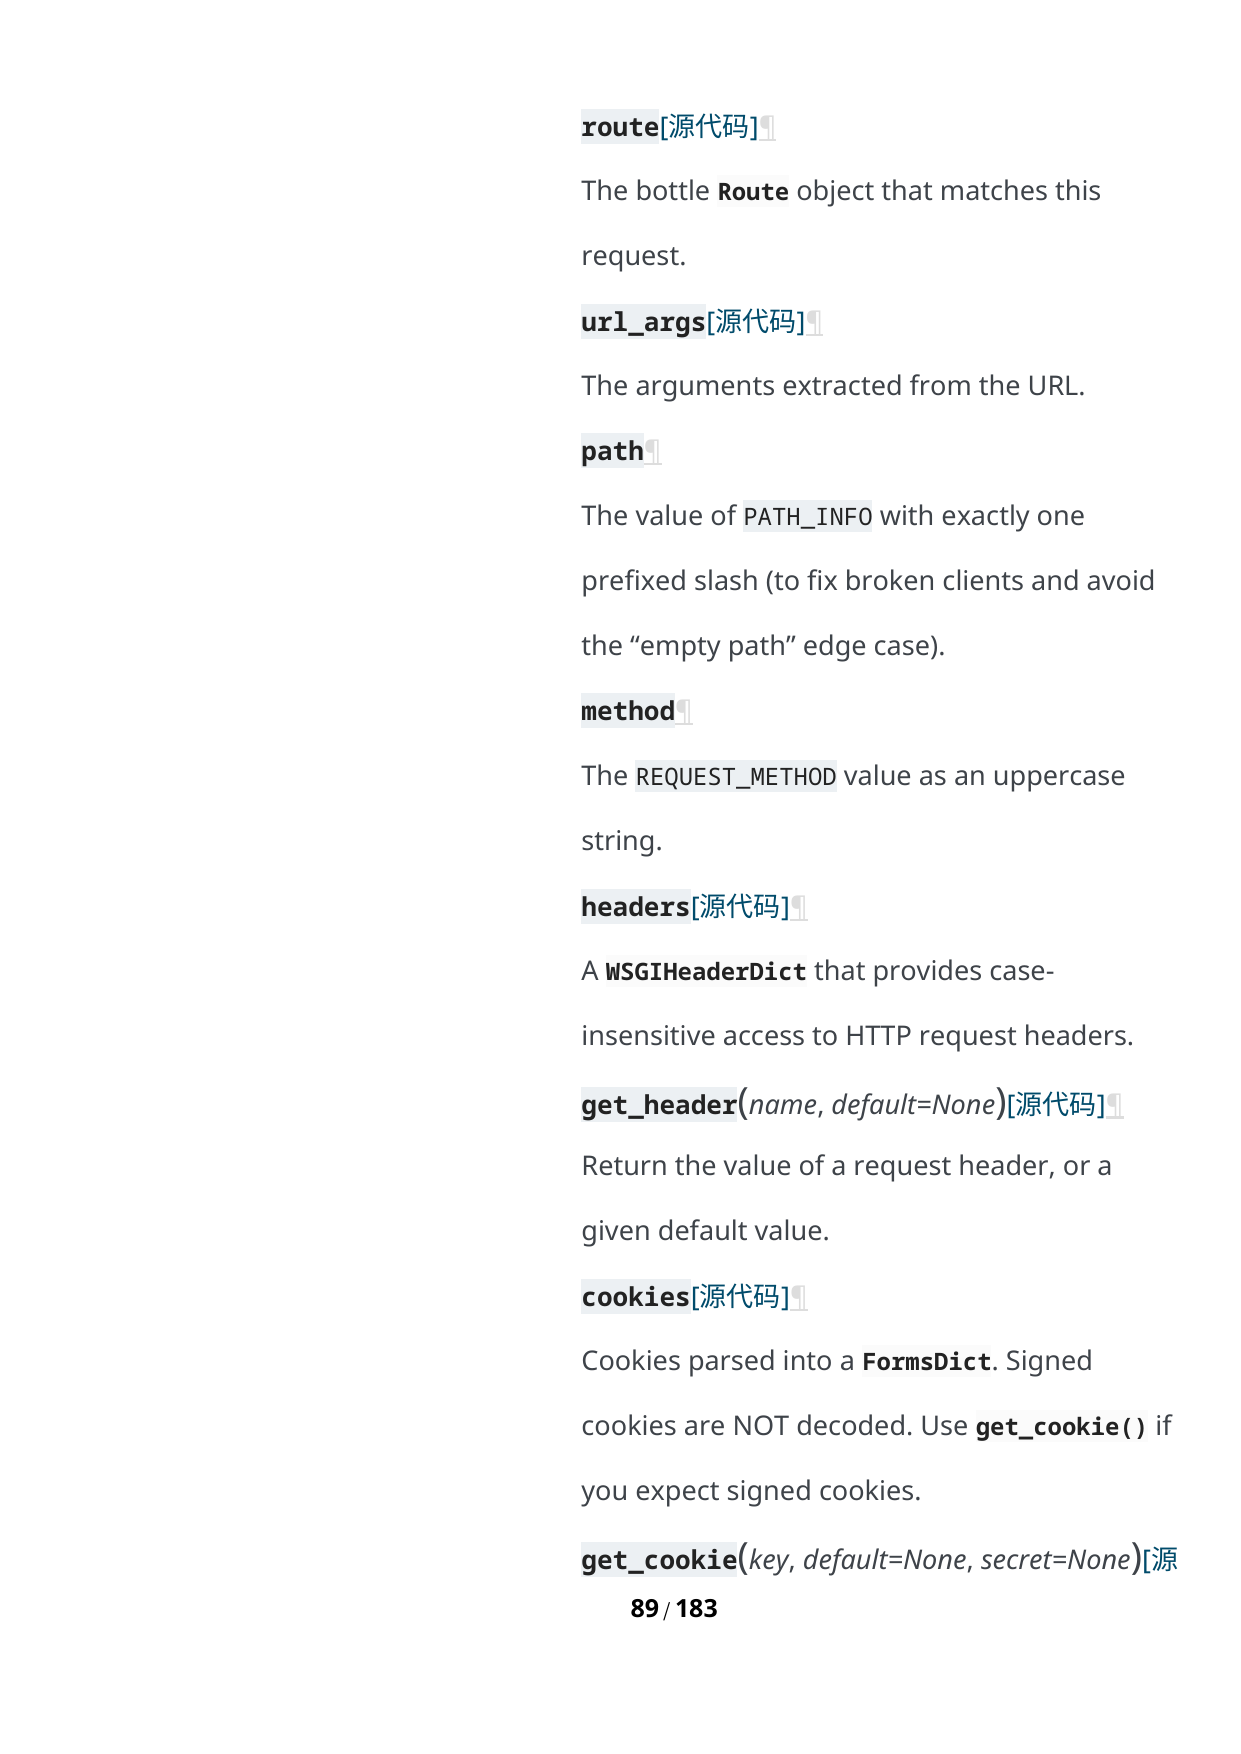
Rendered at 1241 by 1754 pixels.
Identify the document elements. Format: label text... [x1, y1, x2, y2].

text The value of PATH_INFO with exactly one prefixed slash (to fix broken clients and avoid the “empty path” edge case). [581, 482, 1181, 677]
text route[源代码]¶ [581, 92, 1181, 157]
text url_args[源代码]¶ [581, 287, 1181, 352]
text headers[源代码]¶ [581, 872, 1181, 937]
text The arguments extracted from the URL. [581, 352, 1181, 417]
text cookies[源代码]¶ [581, 1262, 1181, 1327]
text get_header(name, default=None)[源代码]¶ [581, 1067, 1181, 1132]
text Cookies parsed into a FormsDict. Signed cookies are NOT decoded. Use get_cookie() if you expect signed cookies. [581, 1327, 1181, 1522]
text path¶ [581, 417, 1181, 482]
text The REQUEST_METHOD value as an uppercase string. [581, 742, 1181, 872]
text A WSGIHeaderDict that provides case-insensitive access to HTTP request headers. [581, 937, 1181, 1067]
text Return the value of a request header, or a given default value. [581, 1132, 1181, 1262]
text The bottle Route object that matches this request. [581, 157, 1181, 287]
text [581, 1522, 1181, 1587]
text method¶ [581, 677, 1181, 742]
